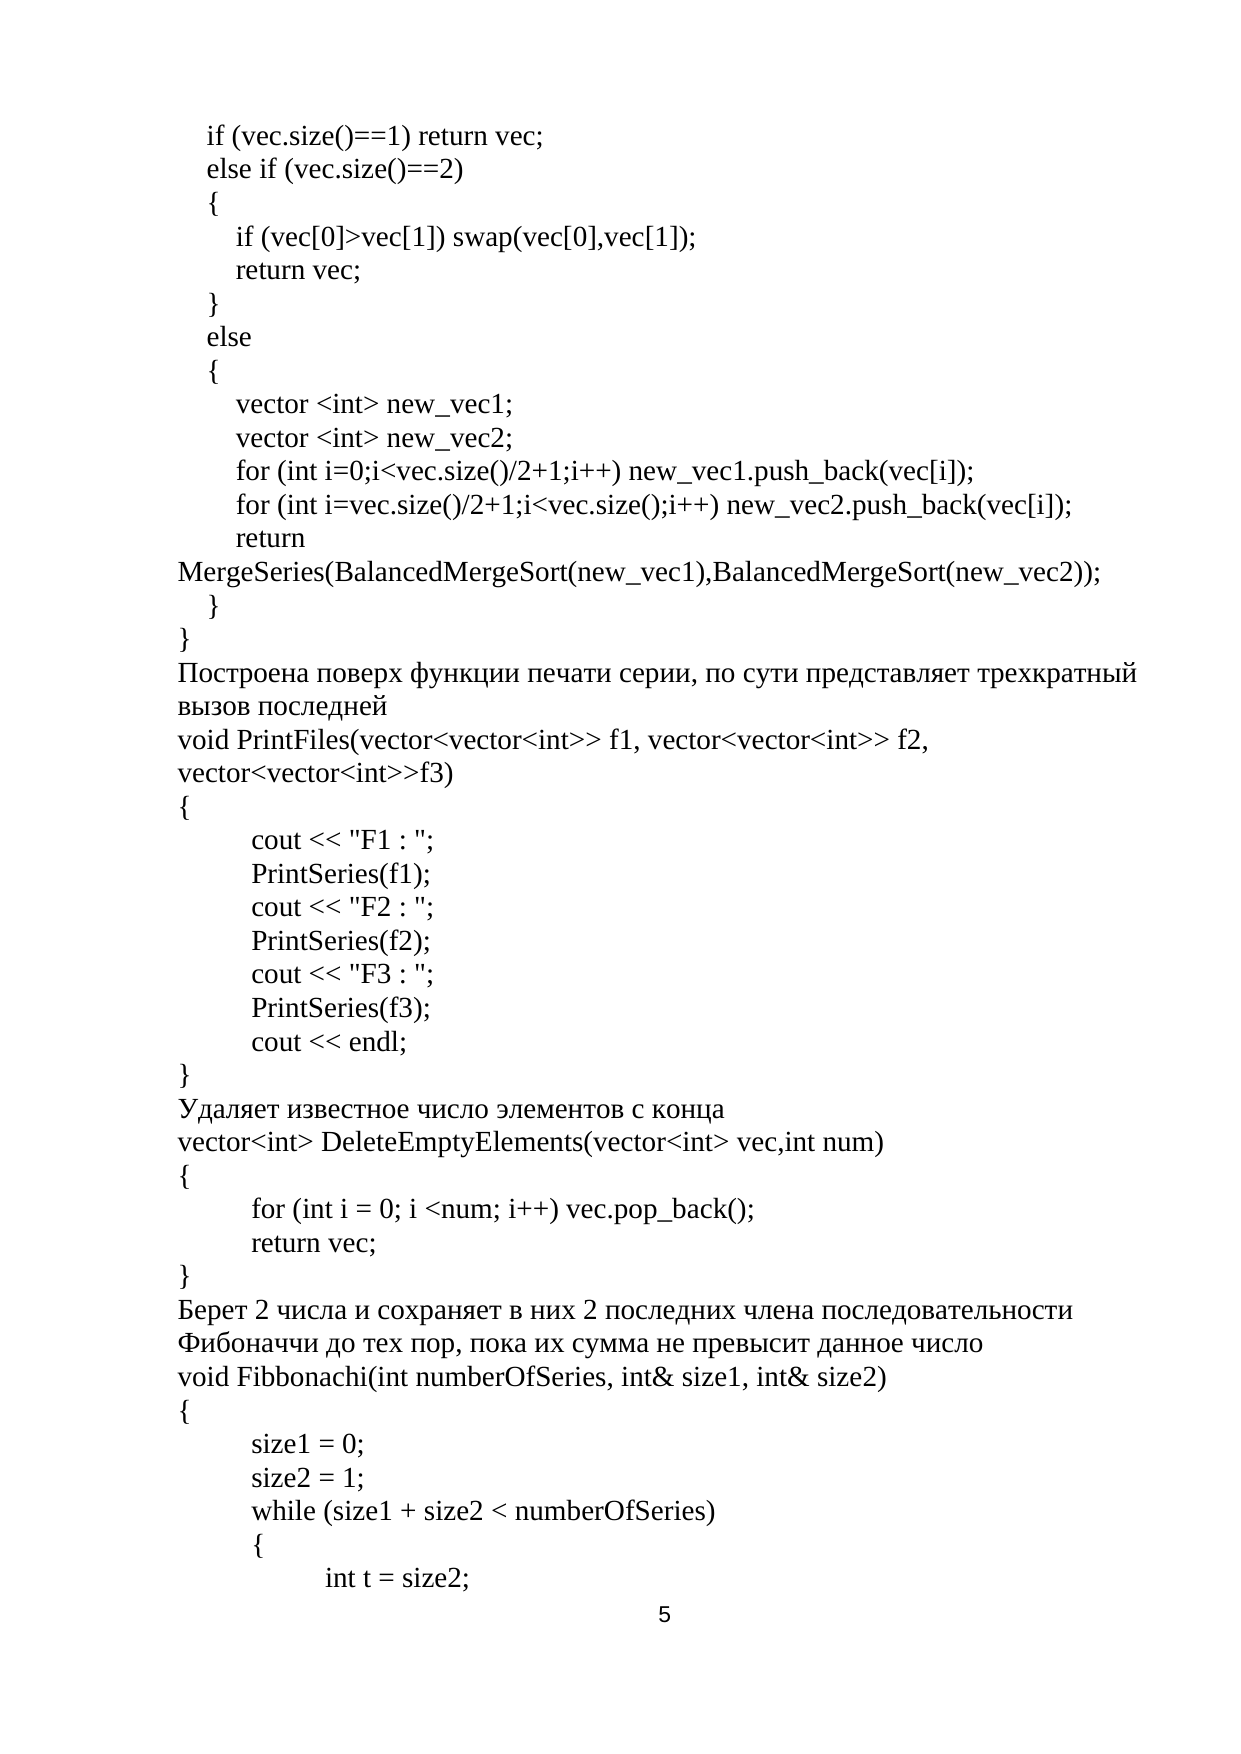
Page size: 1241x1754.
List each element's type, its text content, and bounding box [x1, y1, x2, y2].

text PrintSeries(f3); [177, 990, 1152, 1024]
text else [177, 319, 1152, 353]
text { [177, 1527, 1152, 1560]
text { [177, 789, 1152, 822]
text while (size1 + size2 < numberOfSeries) [177, 1493, 1152, 1527]
text PrintSeries(f2); [177, 923, 1152, 957]
text size2 = 1; [177, 1460, 1152, 1493]
text } [177, 1057, 1152, 1091]
text cout << "F3 : "; [177, 957, 1152, 990]
text for (int i=0;i<vec.size()/2+1;i++) new_vec1.push_back(vec[i]); [177, 453, 1152, 487]
text else if (vec.size()==2) [177, 152, 1152, 185]
text vector <int> new_vec2; [177, 420, 1152, 453]
text } [177, 588, 1152, 621]
text for (int i = 0; i <num; i++) vec.pop_back(); [177, 1191, 1152, 1225]
text { [177, 353, 1152, 386]
text cout << "F1 : "; [177, 822, 1152, 856]
text size1 = 0; [177, 1426, 1152, 1460]
text if (vec.size()==1) return vec; [177, 118, 1152, 152]
text int t = size2; [177, 1560, 1152, 1594]
text { [177, 1158, 1152, 1191]
text cout << endl; [177, 1024, 1152, 1057]
text return vec; [177, 1225, 1152, 1258]
text void PrintFiles(vector<vector<int>> f1, vector<vector<int>> f2, vector<vector<int>>f3) [177, 722, 1152, 789]
text vector<int> DeleteEmptyElements(vector<int> vec,int num) [177, 1124, 1152, 1158]
text { [177, 185, 1152, 219]
text if (vec[0]>vec[1]) swap(vec[0],vec[1]); [177, 219, 1152, 252]
text for (int i=vec.size()/2+1;i<vec.size();i++) new_vec2.push_back(vec[i]); [177, 487, 1152, 521]
text Удаляет известное число элементов с конца [177, 1091, 1152, 1124]
text } [177, 286, 1152, 319]
text return MergeSeries(BalancedMergeSort(new_vec1),BalancedMergeSort(new_vec2)); [177, 521, 1152, 588]
text Построена поверх функции печати серии, по сути представляет трехкратный вызов последней [177, 655, 1152, 722]
text Берет 2 числа и сохраняет в них 2 последних члена последовательности Фибоначчи до тех пор, пока их сумма не превысит данное число [177, 1292, 1152, 1359]
text return vec; [177, 252, 1152, 286]
text PrintSeries(f1); [177, 856, 1152, 889]
text cout << "F2 : "; [177, 889, 1152, 923]
text { [177, 1393, 1152, 1426]
text } [177, 621, 1152, 655]
text vector <int> new_vec1; [177, 386, 1152, 420]
text } [177, 1258, 1152, 1292]
text void Fibbonachi(int numberOfSeries, int& size1, int& size2) [177, 1359, 1152, 1393]
